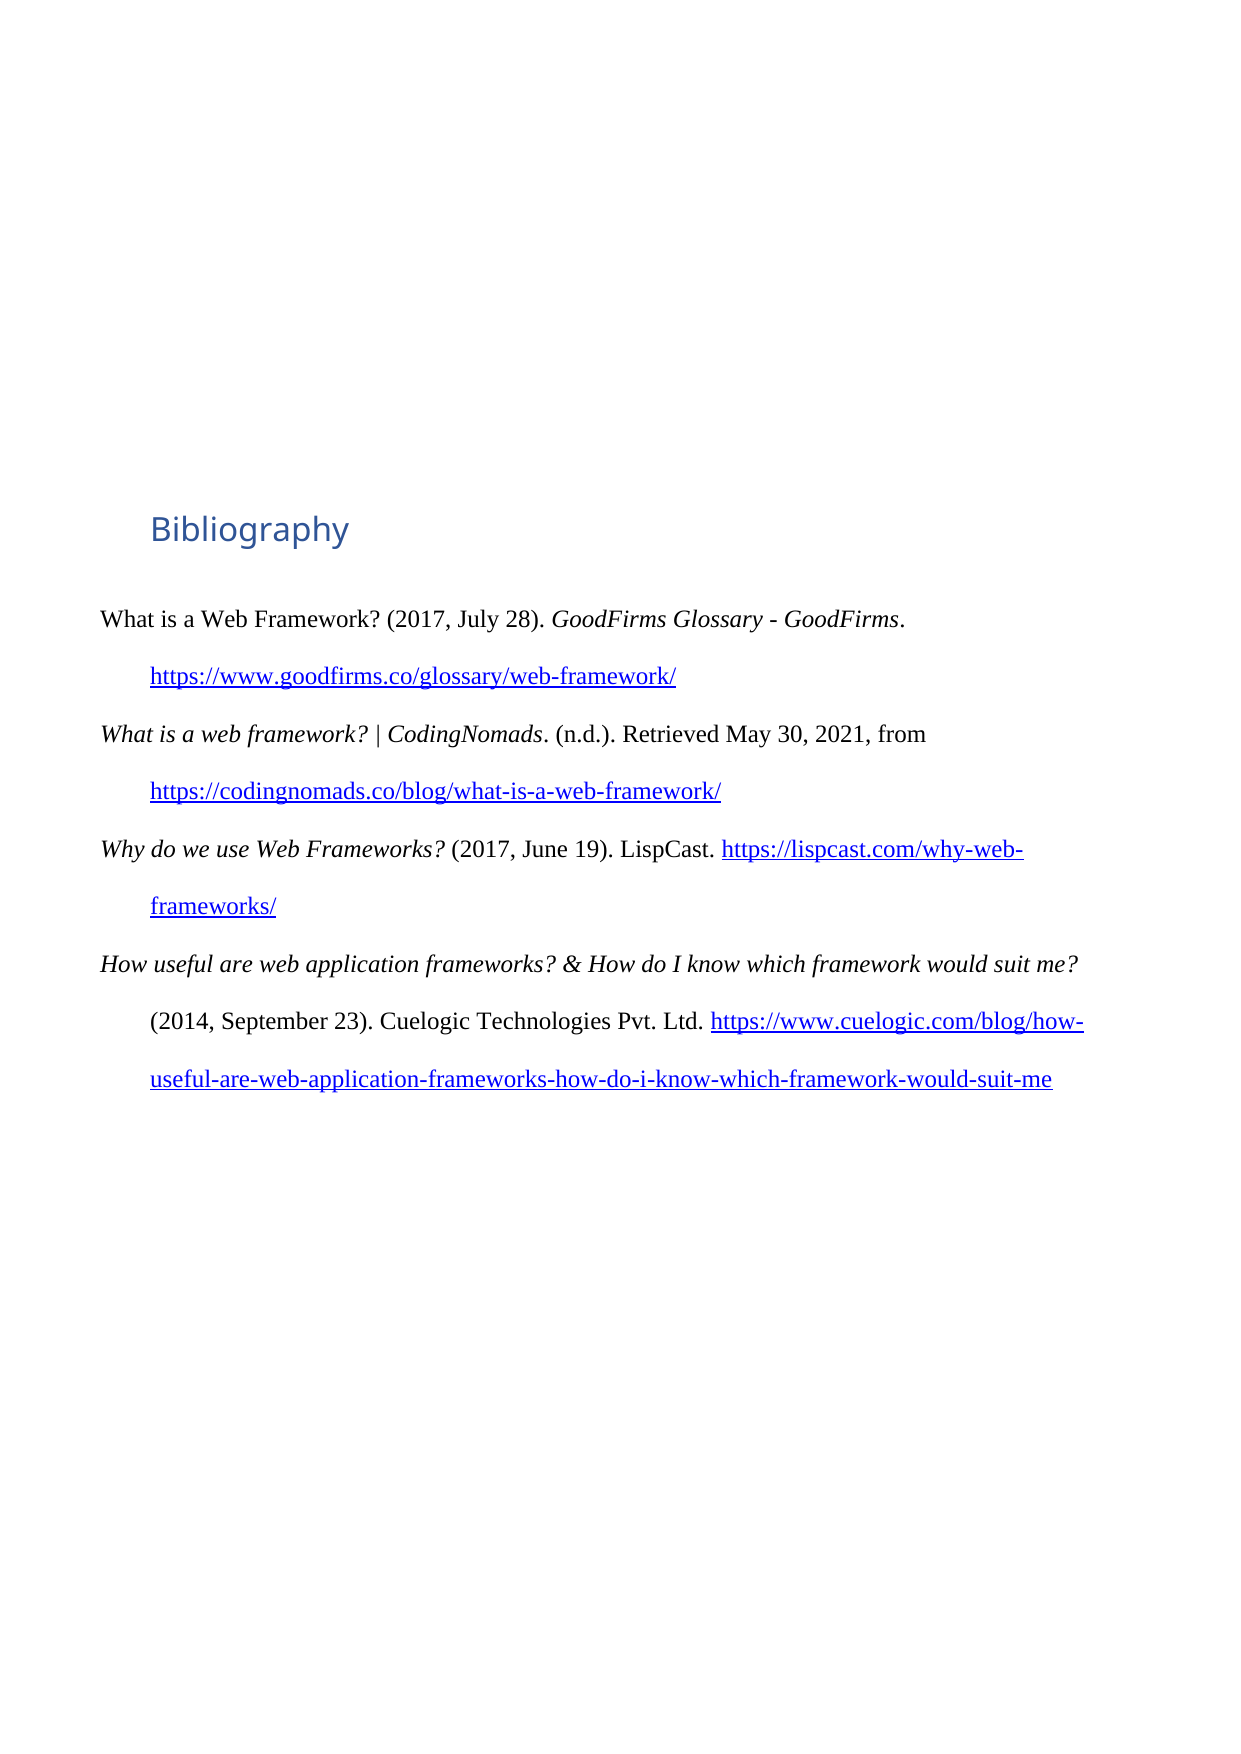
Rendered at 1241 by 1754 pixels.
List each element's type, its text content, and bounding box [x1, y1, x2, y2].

text What is a web framework? | CodingNomads. (n.d.). Retrieved May 30, 2021, from https://codingnomads.co/blog/what-is-a-web-framework/ [100, 719, 1090, 805]
subtitle Bibliography [150, 505, 1090, 551]
text Why do we use Web Frameworks? (2017, June 19). LispCast. https://lispcast.com/why-web-frameworks/ [100, 834, 1090, 920]
text How useful are web application frameworks? & How do I know which framework would suit me? (2014, September 23). Cuelogic Technologies Pvt. Ltd. https://www.cuelogic.com/blog/how-useful-are-web-application-frameworks-how-do-i-know-which-framework-would-suit-me [100, 949, 1090, 1093]
text What is a Web Framework? (2017, July 28). GoodFirms Glossary - GoodFirms. https://www.goodfirms.co/glossary/web-framework/ [100, 604, 1090, 690]
